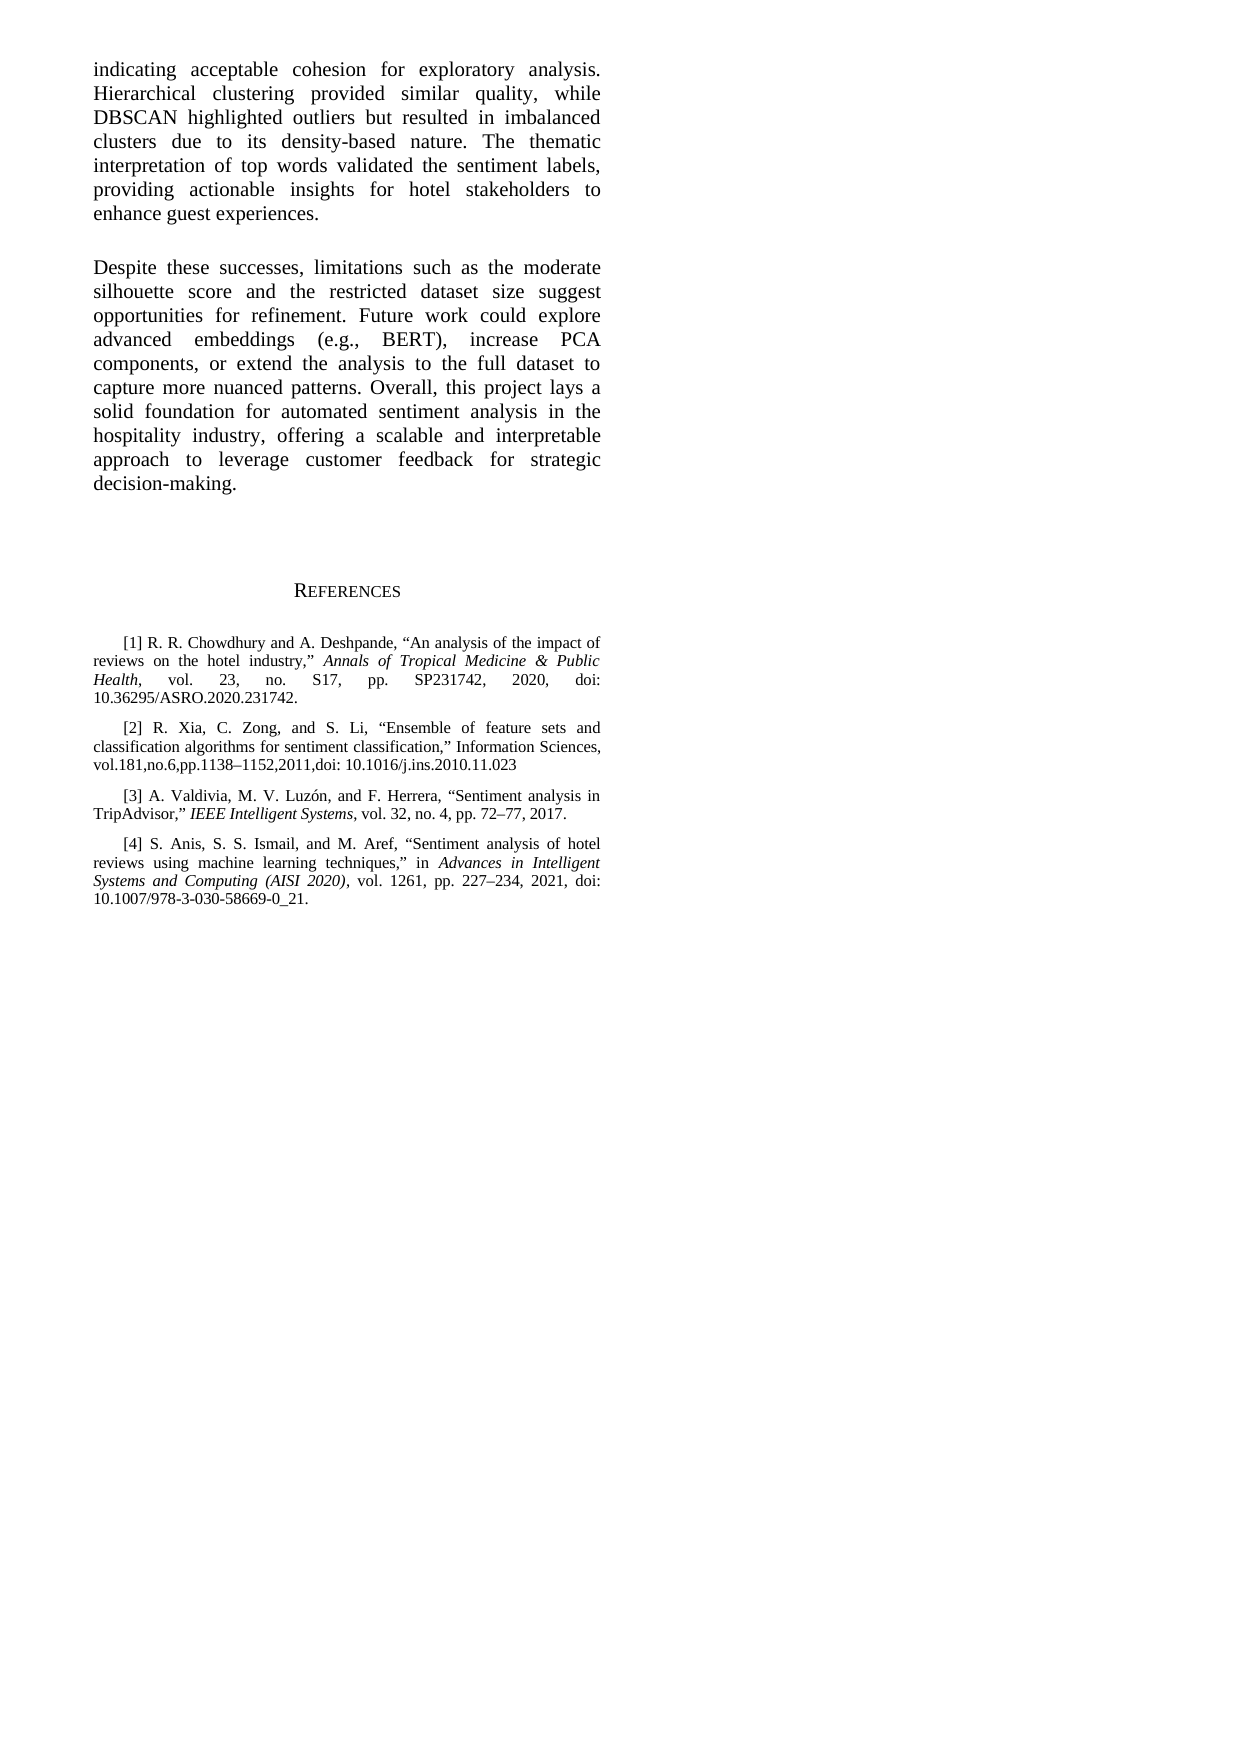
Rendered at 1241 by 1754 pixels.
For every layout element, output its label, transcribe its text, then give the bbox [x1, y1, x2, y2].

text [3] A. Valdivia, M. V. Luzón, and F. Herrera, “Sentiment analysis in TripAdvisor,” IEEE Intelligent Systems, vol. 32, no. 4, pp. 72–77, 2017. [93, 786, 601, 823]
text [2] R. Xia, C. Zong, and S. Li, “Ensemble of feature sets and classification algorithms for sentiment classification,” Information Sciences, vol.181,no.6,pp.1138–1152,2011,doi: 10.1016/j.ins.2010.11.023 [93, 719, 601, 774]
subtitle References [93, 578, 601, 602]
text [4] S. Anis, S. S. Ismail, and M. Aref, “Sentiment analysis of hotel reviews using machine learning techniques,” in Advances in Intelligent Systems and Computing (AISI 2020), vol. 1261, pp. 227–234, 2021, doi: 10.1007/978-3-030-58669-0_21. [93, 835, 601, 908]
text Despite these successes, limitations such as the moderate silhouette score and the restricted dataset size suggest opportunities for refinement. Future work could explore advanced embeddings (e.g., BERT), increase PCA components, or extend the analysis to the full dataset to capture more nuanced patterns. Overall, this project lays a solid foundation for automated sentiment analysis in the hospitality industry, offering a scalable and interpretable approach to leverage customer feedback for strategic decision-making. [93, 254, 601, 495]
text [1] R. R. Chowdhury and A. Deshpande, “An analysis of the impact of reviews on the hotel industry,” Annals of Tropical Medicine & Public Health, vol. 23, no. S17, pp. SP231742, 2020, doi: 10.36295/ASRO.2020.231742. [93, 634, 601, 707]
